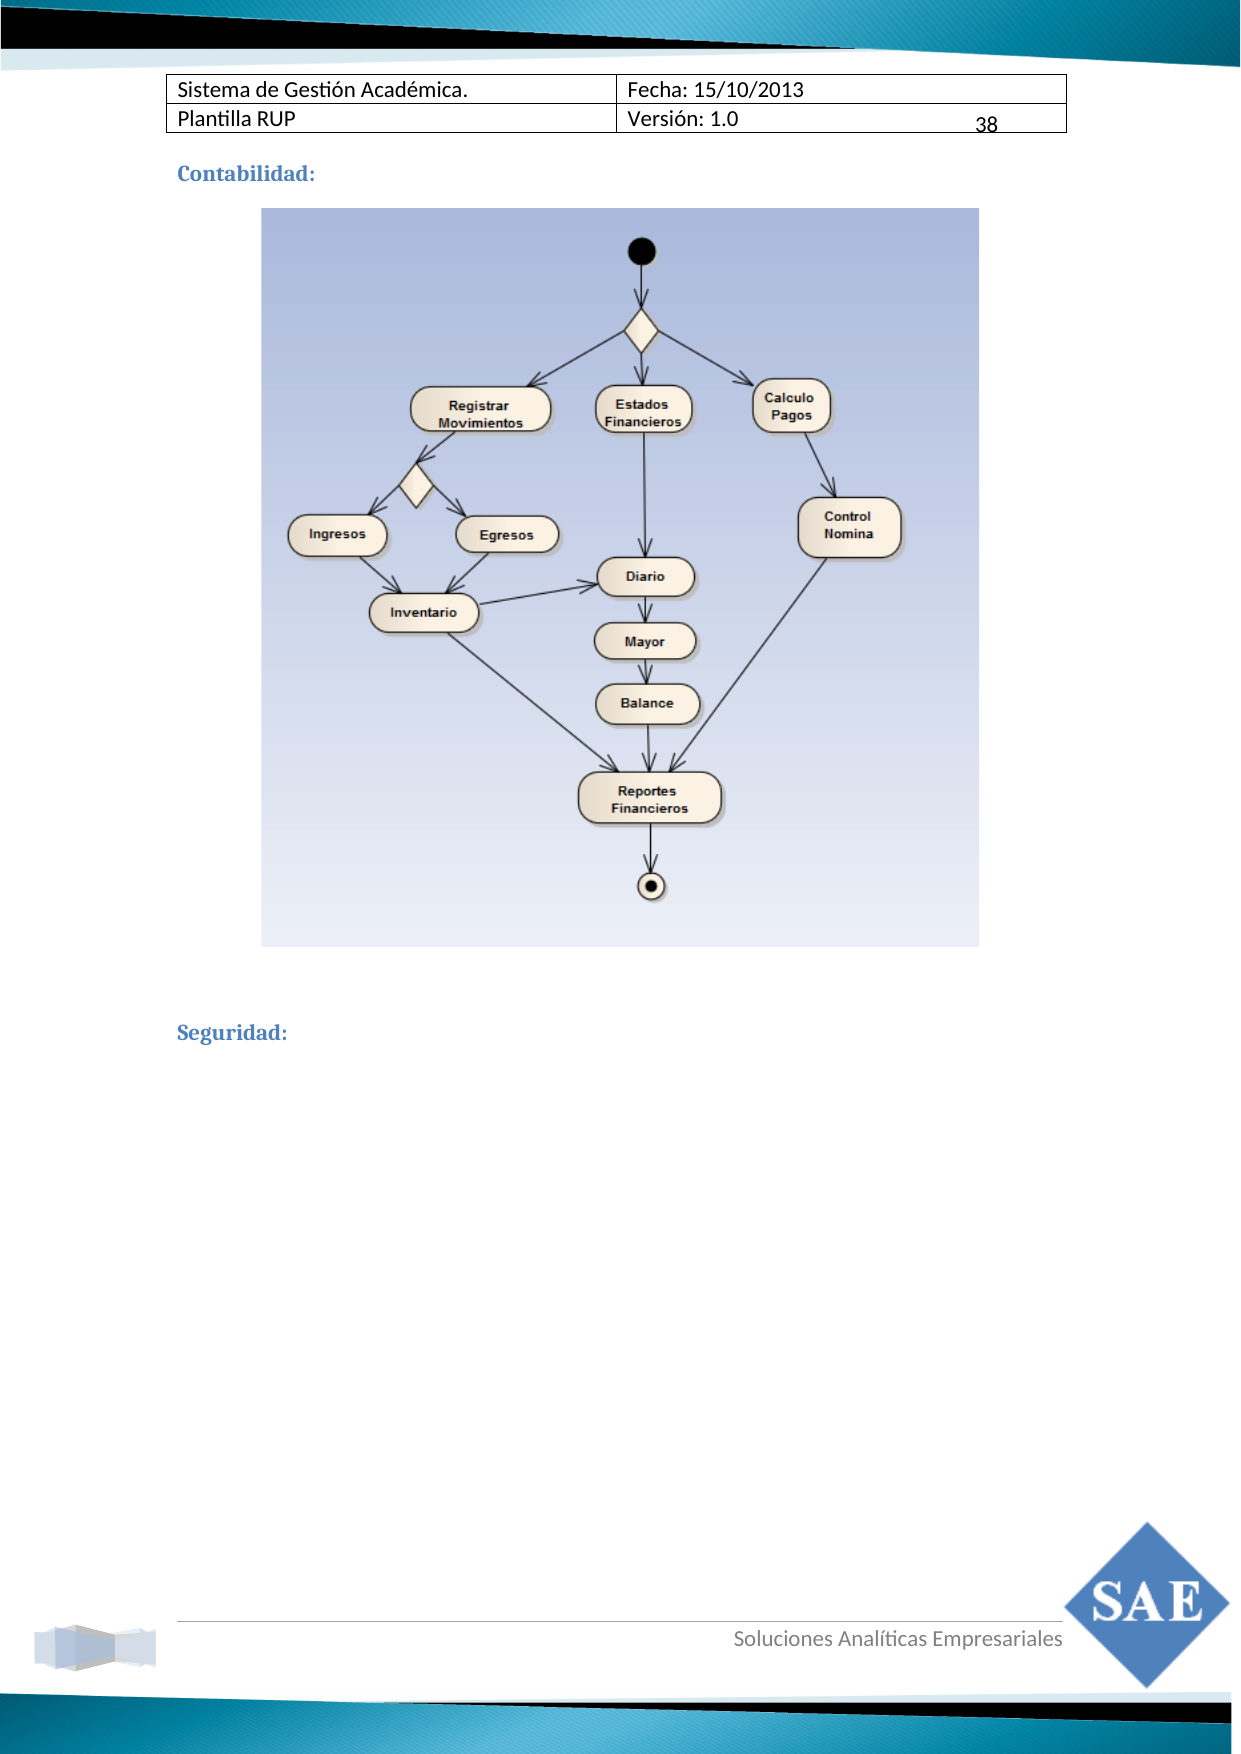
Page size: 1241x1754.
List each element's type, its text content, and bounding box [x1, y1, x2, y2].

picture [2, 0, 1241, 73]
subtitle Contabilidad: [177, 161, 1063, 187]
subtitle Seguridad: [177, 1019, 1063, 1046]
picture [0, 1518, 1232, 1754]
picture [261, 208, 980, 947]
